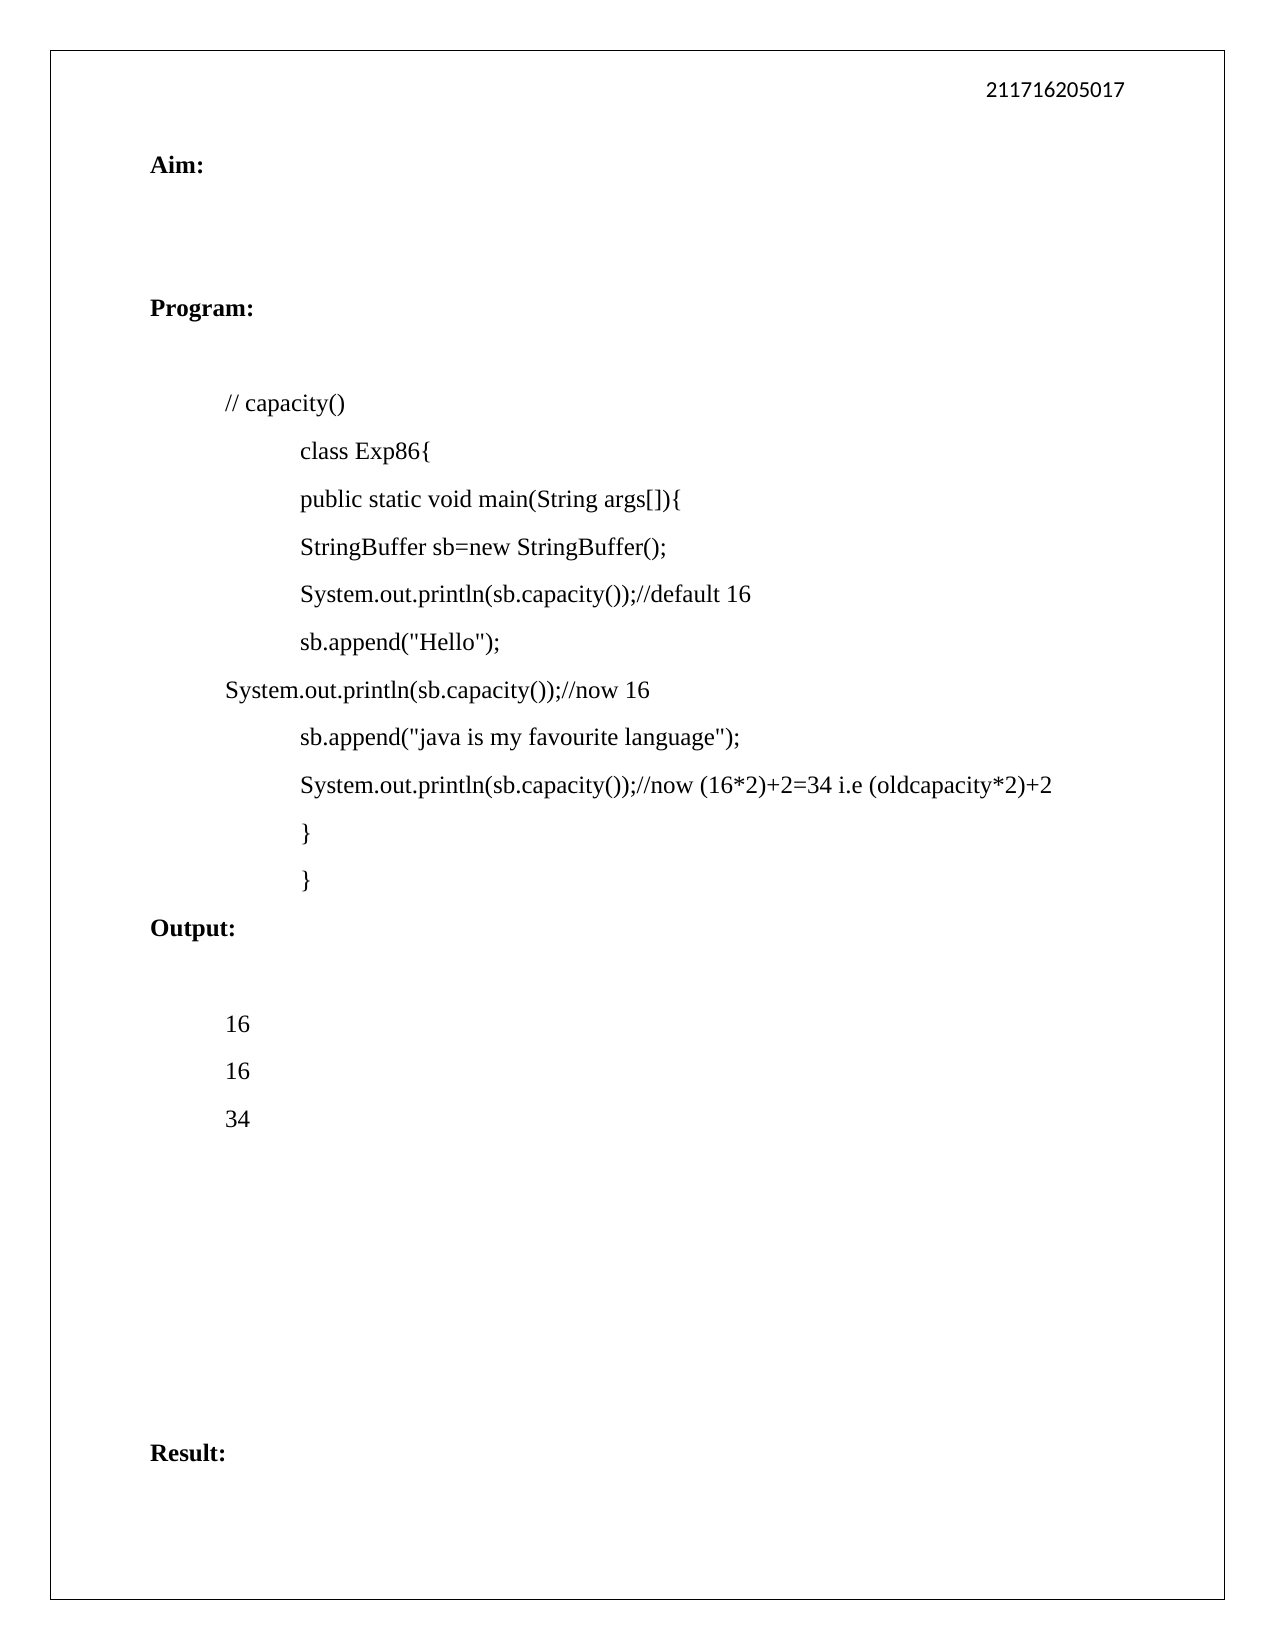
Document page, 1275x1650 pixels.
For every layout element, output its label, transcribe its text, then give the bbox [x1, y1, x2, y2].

text sb.append("java is my favourite language"); [225, 722, 1125, 751]
text class Exp86{ [225, 436, 1125, 465]
text Aim: [150, 150, 1125, 179]
text 16 [225, 1009, 1125, 1037]
text System.out.println(sb.capacity());//default 16 [225, 579, 1125, 608]
text Output: [150, 913, 1125, 942]
text 16 [225, 1056, 1125, 1085]
text Program: [150, 293, 1125, 322]
text } [225, 818, 1125, 847]
text StringBuffer sb=new StringBuffer(); [225, 532, 1125, 560]
text 34 [225, 1104, 1125, 1133]
text sb.append("Hello"); [225, 627, 1125, 656]
text System.out.println(sb.capacity());//now 16 [225, 675, 1125, 703]
text System.out.println(sb.capacity());//now (16*2)+2=34 i.e (oldcapacity*2)+2 [225, 770, 1125, 799]
text // capacity() [225, 388, 1125, 417]
text } [225, 866, 1125, 894]
text Result: [150, 1438, 1125, 1467]
text public static void main(String args[]){ [225, 484, 1125, 513]
